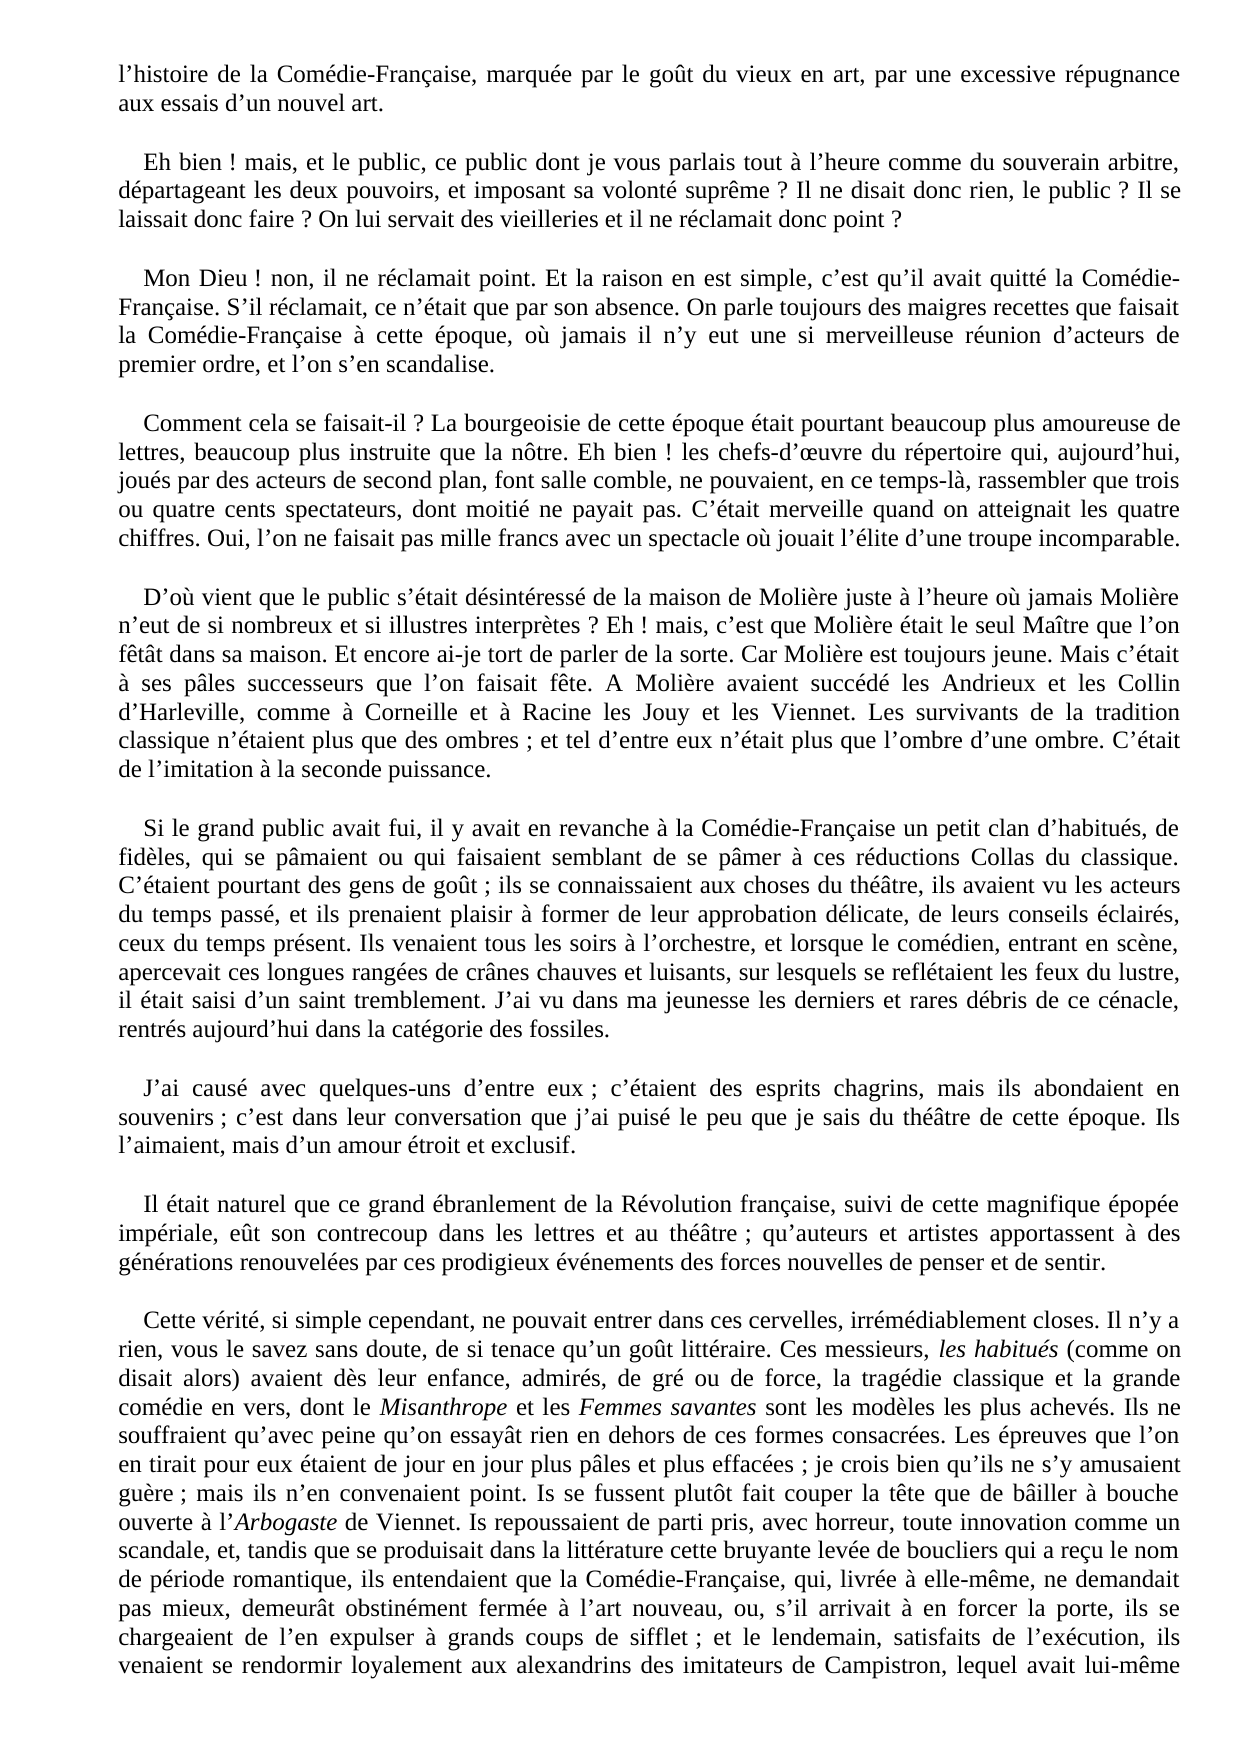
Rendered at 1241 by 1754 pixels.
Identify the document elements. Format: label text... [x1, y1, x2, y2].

text Eh bien ! mais, et le public, ce public dont je vous parlais tout à l’heure comme du souverain arbitre, départageant les deux pouvoirs, et imposant sa volonté suprême ? Il ne disait donc rien, le public ? Il se laissait donc faire ? On lui servait des vieilleries et il ne réclamait donc point ? [118, 147, 1181, 233]
text J’ai causé avec quelques-uns d’entre eux ; c’étaient des esprits chagrins, mais ils abondaient en souvenirs ; c’est dans leur conversation que j’ai puisé le peu que je sais du théâtre de cette époque. Ils l’aimaient, mais d’un amour étroit et exclusif. [118, 1073, 1181, 1159]
text D’où vient que le public s’était désintéressé de la maison de Molière juste à l’heure où jamais Molière n’eut de si nombreux et si illustres interprètes ? Eh ! mais, c’est que Molière était le seul Maître que l’on fêtât dans sa maison. Et encore ai-je tort de parler de la sorte. Car Molière est toujours jeune. Mais c’était à ses pâles successeurs que l’on faisait fête. A Molière avaient succédé les Andrieux et les Collin d’Harleville, comme à Corneille et à Racine les Jouy et les Viennet. Les survivants de la tradition classique n’étaient plus que des ombres ; et tel d’entre eux n’était plus que l’ombre d’une ombre. C’était de l’imitation à la seconde puissance. [118, 582, 1181, 783]
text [118, 59, 1181, 117]
text Il était naturel que ce grand ébranlement de la Révolution française, suivi de cette magnifique épopée impériale, eût son contrecoup dans les lettres et au théâtre ; qu’auteurs et artistes apportassent à des générations renouvelées par ces prodigieux événements des forces nouvelles de penser et de sentir. [118, 1189, 1181, 1275]
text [118, 1305, 1181, 1679]
text Comment cela se faisait-il ? La bourgeoisie de cette époque était pourtant beaucoup plus amoureuse de lettres, beaucoup plus instruite que la nôtre. Eh bien ! les chefs-d’œuvre du répertoire qui, aujourd’hui, joués par des acteurs de second plan, font salle comble, ne pouvaient, en ce temps-là, rassembler que trois ou quatre cents spectateurs, dont moitié ne payait pas. C’était merveille quand on atteignait les quatre chiffres. Oui, l’on ne faisait pas mille francs avec un spectacle où jouait l’élite d’une troupe incomparable. [118, 408, 1181, 552]
text Si le grand public avait fui, il y avait en revanche à la Comédie-Française un petit clan d’habitués, de fidèles, qui se pâmaient ou qui faisaient semblant de se pâmer à ces réductions Collas du classique. C’étaient pourtant des gens de goût ; ils se connaissaient aux choses du théâtre, ils avaient vu les acteurs du temps passé, et ils prenaient plaisir à former de leur approbation délicate, de leurs conseils éclairés, ceux du temps présent. Ils venaient tous les soirs à l’orchestre, et lorsque le comédien, entrant en scène, apercevait ces longues rangées de crânes chauves et luisants, sur lesquels se reflétaient les feux du lustre, il était saisi d’un saint tremblement. J’ai vu dans ma jeunesse les derniers et rares débris de ce cénacle, rentrés aujourd’hui dans la catégorie des fossiles. [118, 813, 1181, 1043]
text Mon Dieu ! non, il ne réclamait point. Et la raison en est simple, c’est qu’il avait quitté la Comédie-Française. S’il réclamait, ce n’était que par son absence. On parle toujours des maigres recettes que faisait la Comédie-Française à cette époque, où jamais il n’y eut une si merveilleuse réunion d’acteurs de premier ordre, et l’on s’en scandalise. [118, 263, 1181, 378]
